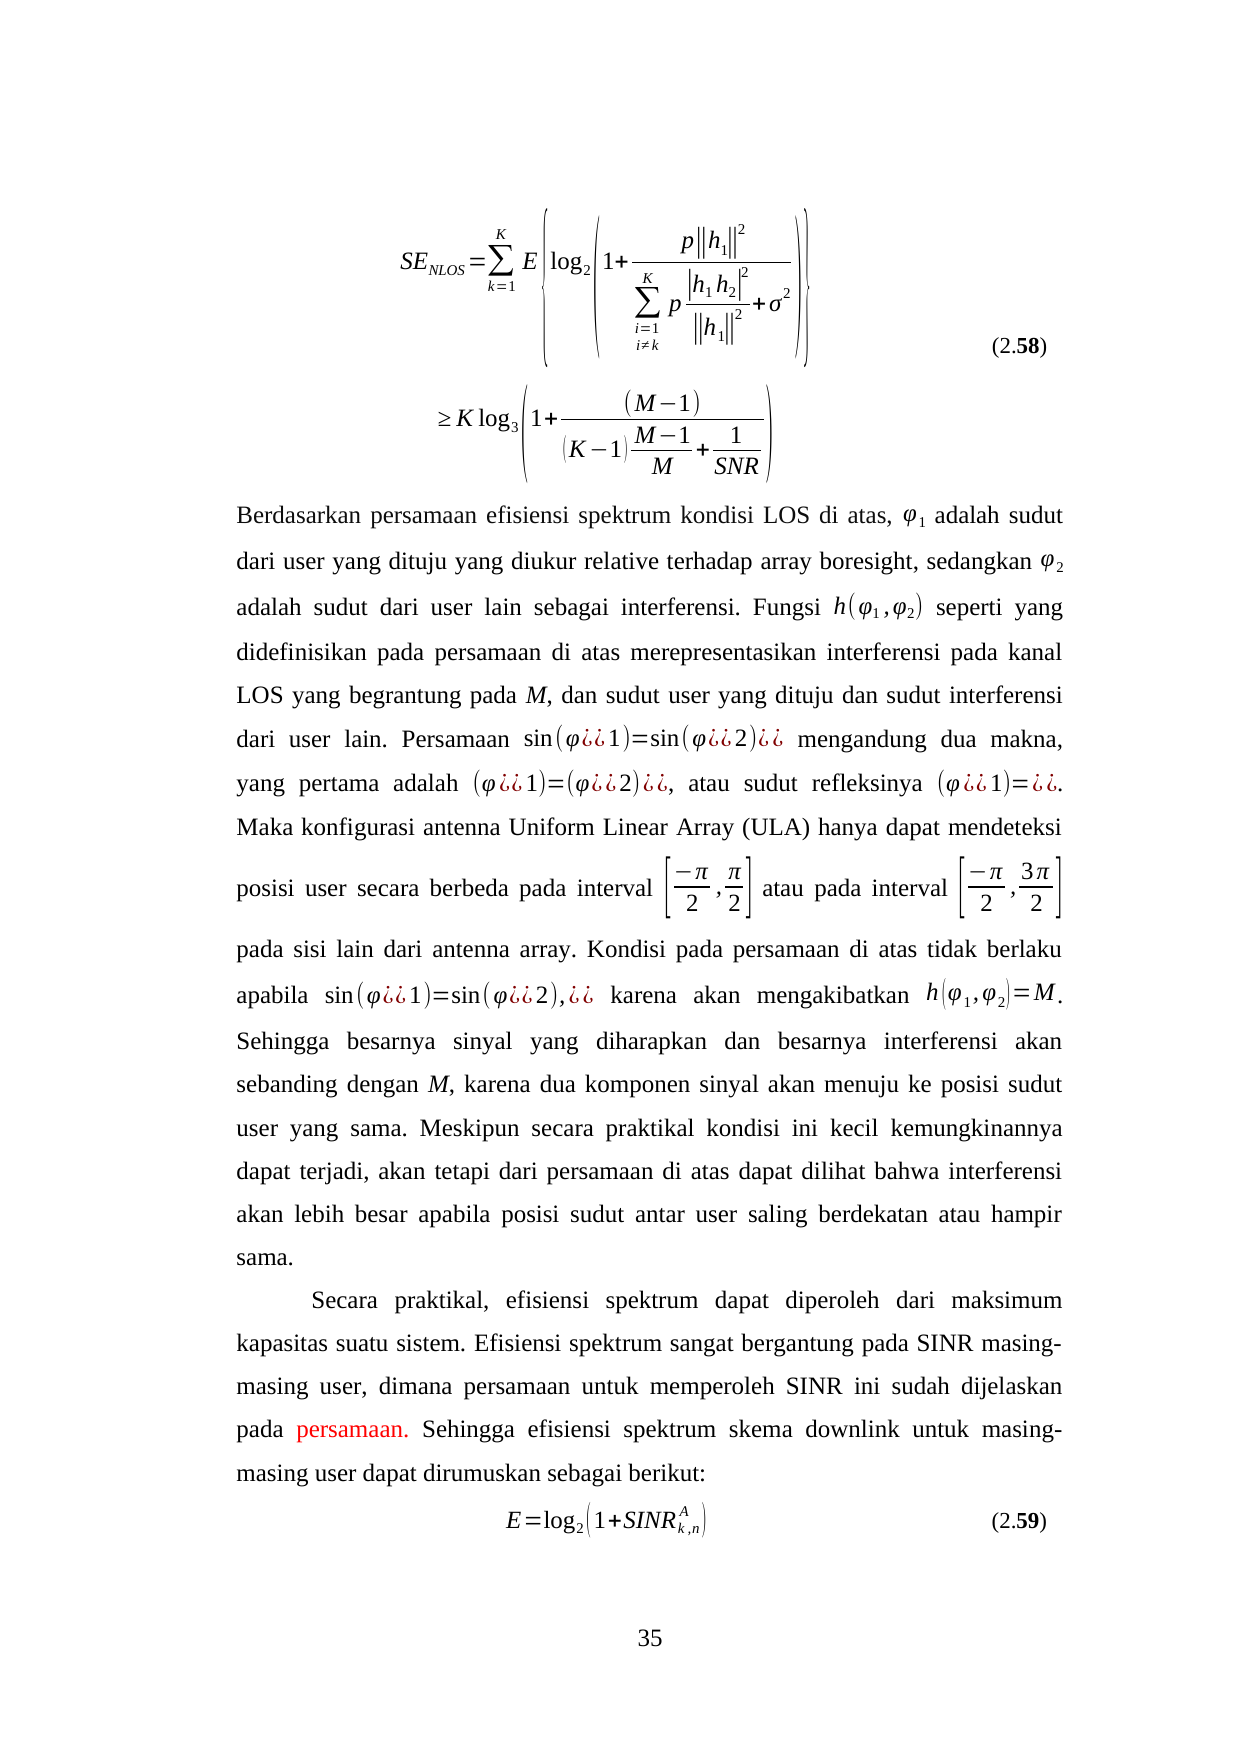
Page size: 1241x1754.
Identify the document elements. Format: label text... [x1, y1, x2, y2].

table_cell (2.58) [976, 207, 1063, 499]
table_header (2.59) [975, 1501, 1063, 1554]
text Berdasarkan persamaan efisiensi spektrum kondisi LOS di atas, adalah sudut dari user yang dituju yang diukur relative terhadap array boresight, sedangkan adalah sudut dari user lain sebagai interferensi. Fungsi seperti yang didefinisikan pada persamaan di atas merepresentasikan interferensi pada kanal LOS yang begrantung pada M, dan sudut user yang dituju dan sudut interferensi dari user lain. Persamaan mengandung dua makna, yang pertama adalah , atau sudut refleksinya . Maka konfigurasi antenna Uniform Linear Array (ULA) hanya dapat mendeteksi posisi user secara berbeda pada interval atau pada interval pada sisi lain dari antenna array. Kondisi pada persamaan di atas tidak berlaku apabila karena akan mengakibatkan . Sehingga besarnya sinyal yang diharapkan dan besarnya interferensi akan sebanding dengan M, karena dua komponen sinyal akan menuju ke posisi sudut user yang sama. Meskipun secara praktikal kondisi ini kecil kemungkinannya dapat terjadi, akan tetapi dari persamaan di atas dapat dilihat bahwa interferensi akan lebih besar apabila posisi sudut antar user saling berdekatan atau hampir sama. [236, 499, 1063, 1271]
table_cell [236, 207, 976, 499]
table_header [236, 1501, 975, 1554]
text Secara praktikal, efisiensi spektrum dapat diperoleh dari maksimum kapasitas suatu sistem. Efisiensi spektrum sangat bergantung pada SINR masing-masing user, dimana persamaan untuk memperoleh SINR ini sudah dijelaskan pada persamaan. Sehingga efisiensi spektrum skema downlink untuk masing-masing user dapat dirumuskan sebagai berikut: [236, 1285, 1063, 1486]
